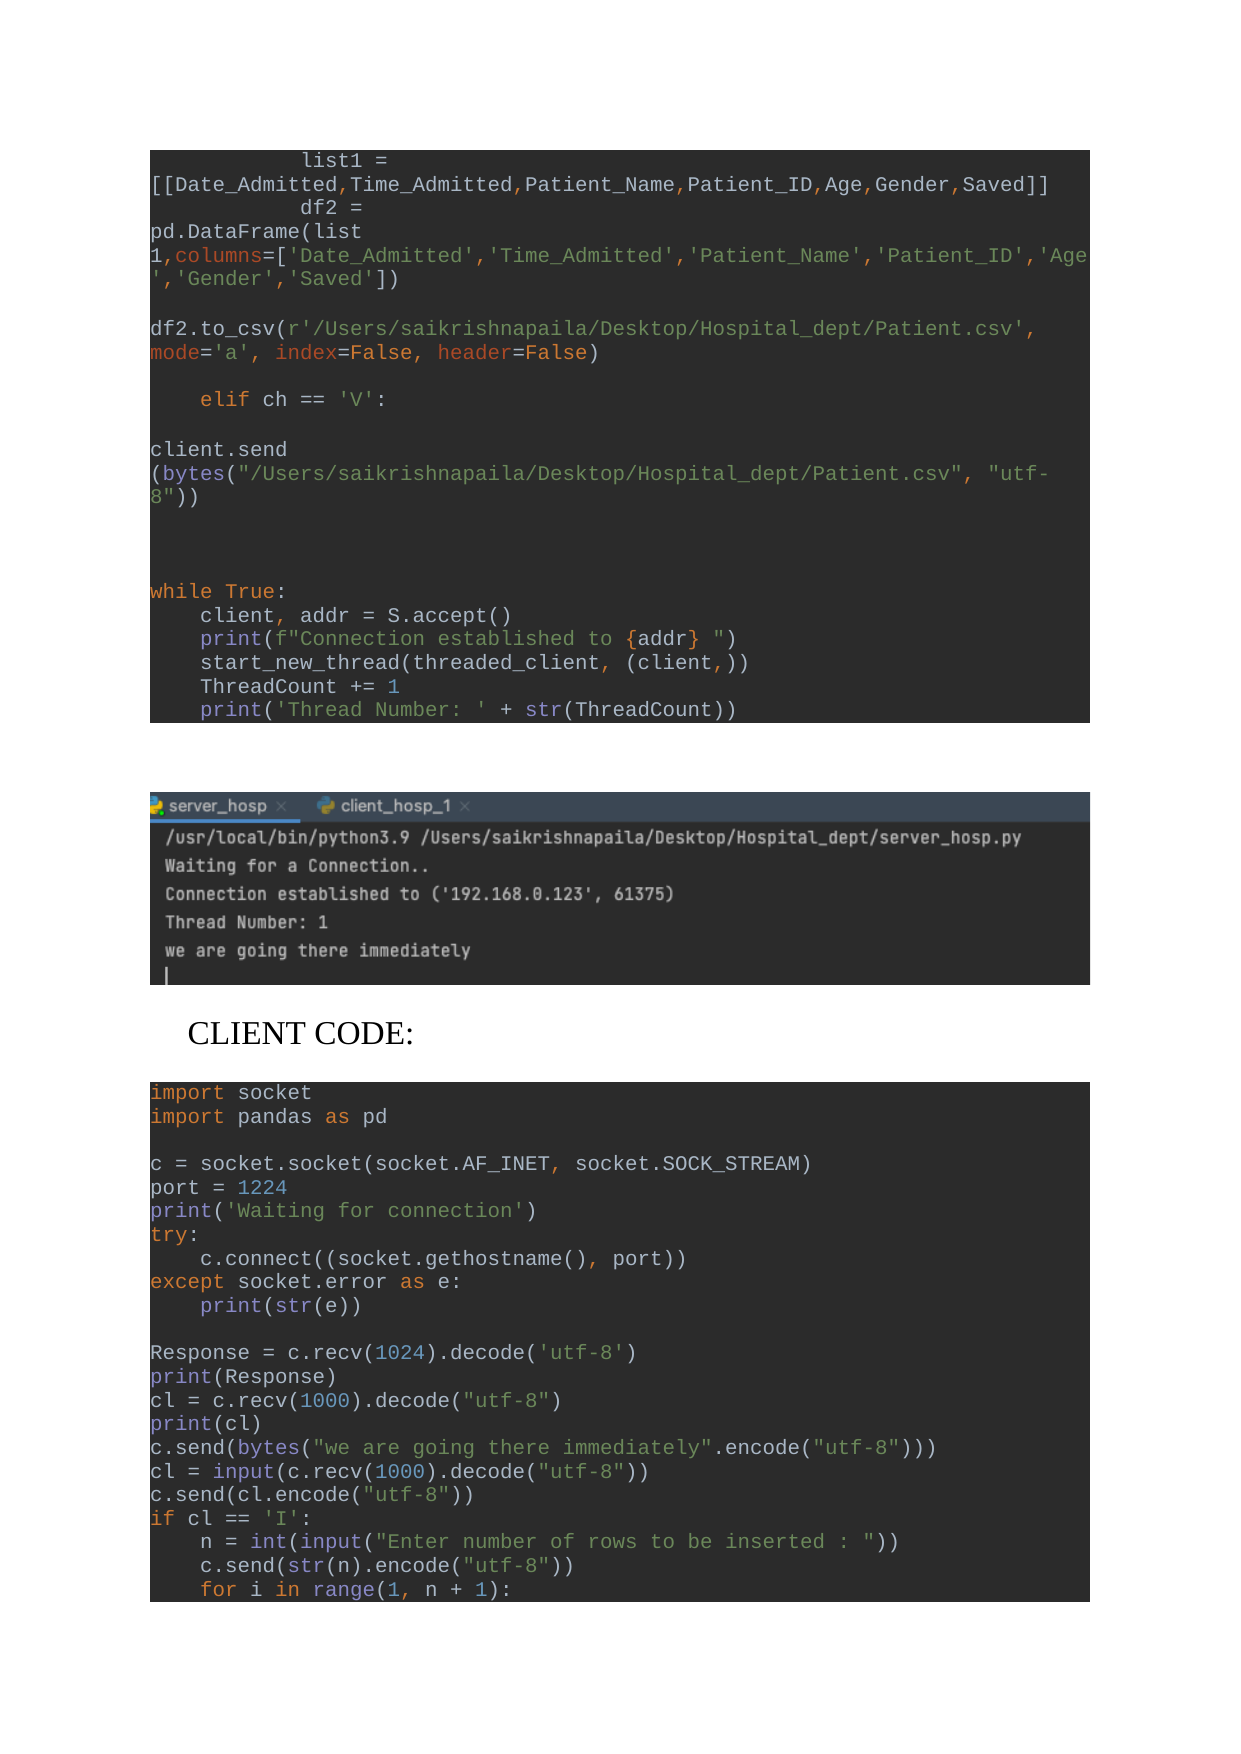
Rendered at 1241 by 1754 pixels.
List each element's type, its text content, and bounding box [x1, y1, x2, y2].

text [150, 150, 1090, 723]
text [150, 1082, 1090, 1602]
picture [150, 792, 1091, 985]
text CLIENT CODE: [187, 1013, 1090, 1052]
